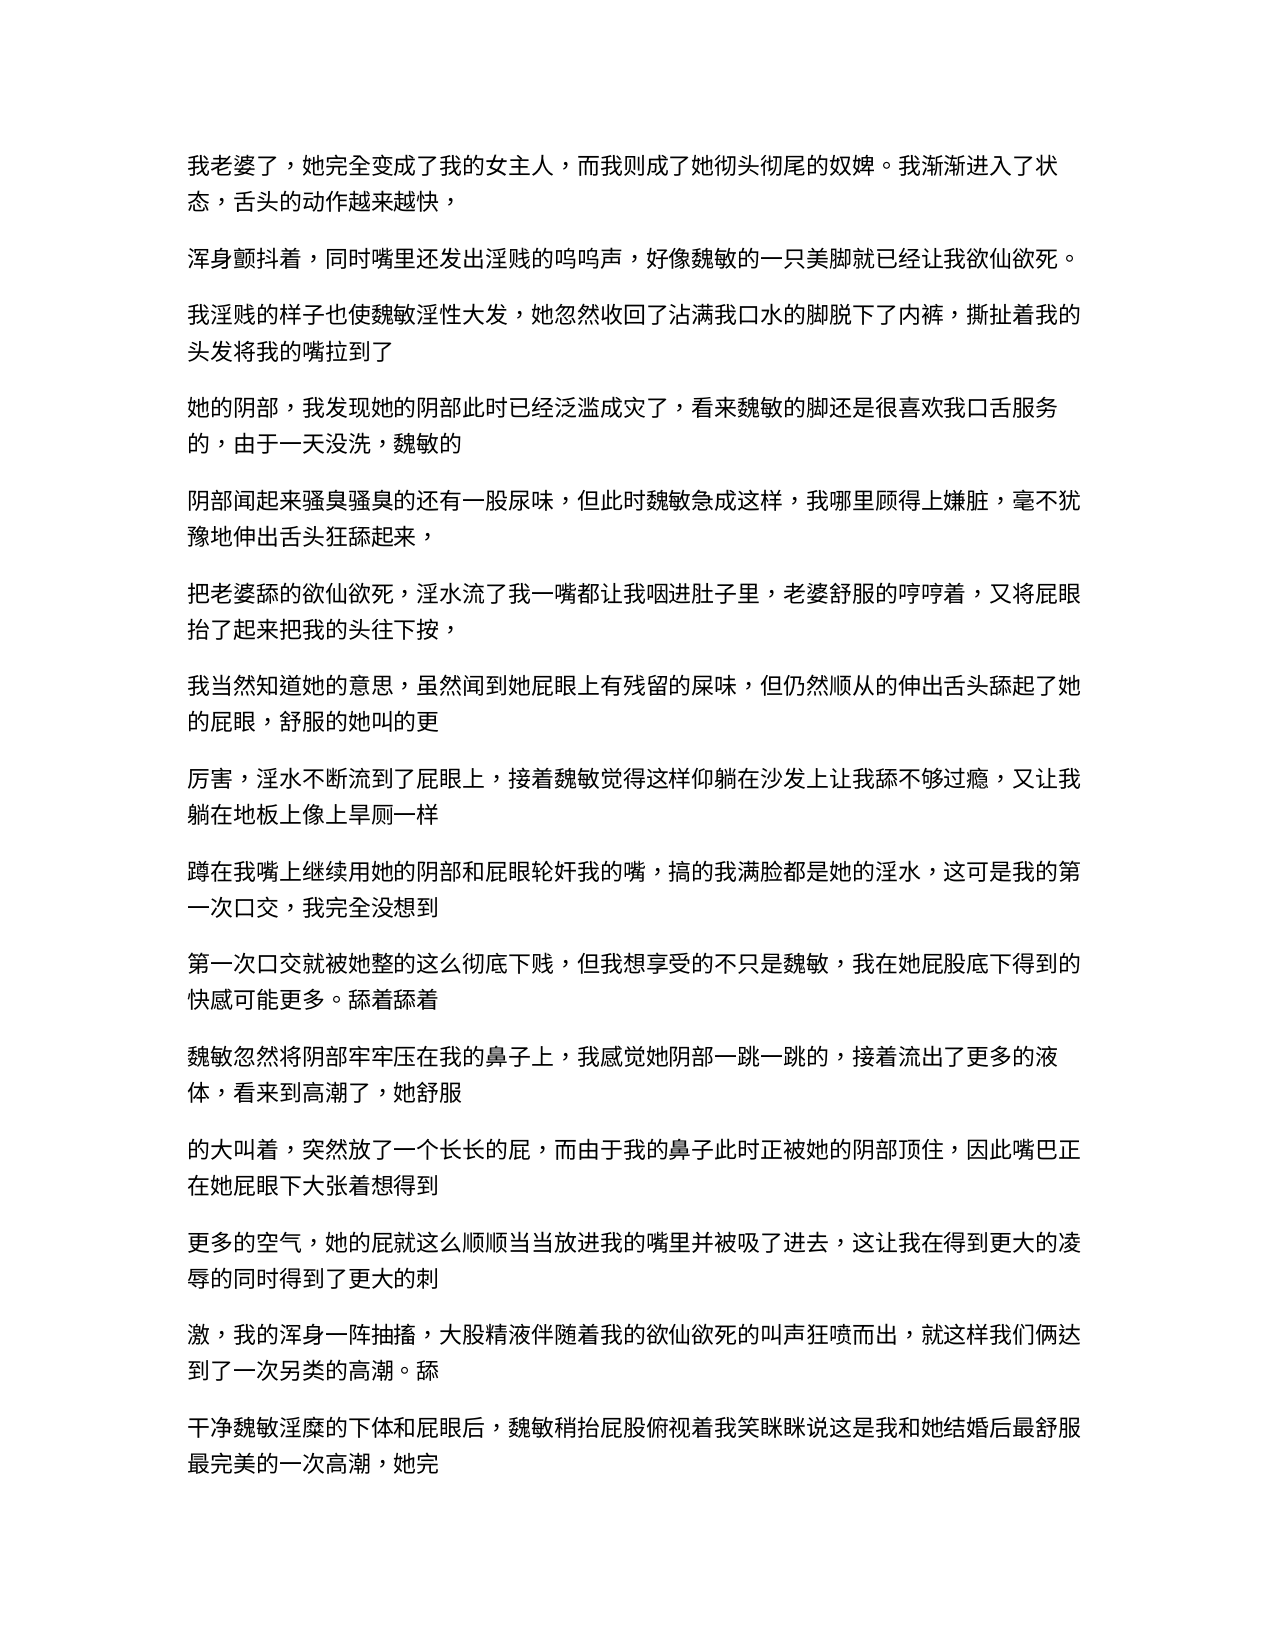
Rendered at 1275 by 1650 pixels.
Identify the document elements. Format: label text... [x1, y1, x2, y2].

text 我当然知道她的意思，虽然闻到她屁眼上有残留的屎味，但仍然顺从的伸出舌头舔起了她的屁眼，舒服的她叫的更 [187, 670, 1087, 737]
text 厉害，淫水不断流到了屁眼上，接着魏敏觉得这样仰躺在沙发上让我舔不够过瘾，又让我躺在地板上像上旱厕一样 [187, 763, 1087, 830]
text 第一次口交就被她整的这么彻底下贱，但我想享受的不只是魏敏，我在她屁股底下得到的快感可能更多。舔着舔着 [187, 948, 1087, 1016]
text 更多的空气，她的屁就这么顺顺当当放进我的嘴里并被吸了进去，这让我在得到更大的凌辱的同时得到了更大的刺 [187, 1227, 1087, 1294]
text 阴部闻起来骚臭骚臭的还有一股尿味，但此时魏敏急成这样，我哪里顾得上嫌脏，毫不犹豫地伸出舌头狂舔起来， [187, 485, 1087, 552]
text 她的阴部，我发现她的阴部此时已经泛滥成灾了，看来魏敏的脚还是很喜欢我口舌服务的，由于一天没洗，魏敏的 [187, 392, 1087, 459]
text 我老婆了，她完全变成了我的女主人，而我则成了她彻头彻尾的奴婢。我渐渐进入了状态，舌头的动作越来越快， [187, 150, 1087, 217]
text 浑身颤抖着，同时嘴里还发出淫贱的呜呜声，好像魏敏的一只美脚就已经让我欲仙欲死。 [187, 243, 1087, 274]
text 蹲在我嘴上继续用她的阴部和屁眼轮奸我的嘴，搞的我满脸都是她的淫水，这可是我的第一次口交，我完全没想到 [187, 856, 1087, 923]
text 魏敏忽然将阴部牢牢压在我的鼻子上，我感觉她阴部一跳一跳的，接着流出了更多的液体，看来到高潮了，她舒服 [187, 1041, 1087, 1108]
text 的大叫着，突然放了一个长长的屁，而由于我的鼻子此时正被她的阴部顶住，因此嘴巴正在她屁眼下大张着想得到 [187, 1134, 1087, 1201]
text 激，我的浑身一阵抽搐，大股精液伴随着我的欲仙欲死的叫声狂喷而出，就这样我们俩达到了一次另类的高潮。舔 [187, 1319, 1087, 1386]
text 干净魏敏淫糜的下体和屁眼后，魏敏稍抬屁股俯视着我笑眯眯说这是我和她结婚后最舒服最完美的一次高潮，她完 [187, 1412, 1087, 1479]
text 把老婆舔的欲仙欲死，淫水流了我一嘴都让我咽进肚子里，老婆舒服的哼哼着，又将屁眼抬了起来把我的头往下按， [187, 578, 1087, 645]
text 我淫贱的样子也使魏敏淫性大发，她忽然收回了沾满我口水的脚脱下了内裤，撕扯着我的头发将我的嘴拉到了 [187, 299, 1087, 367]
